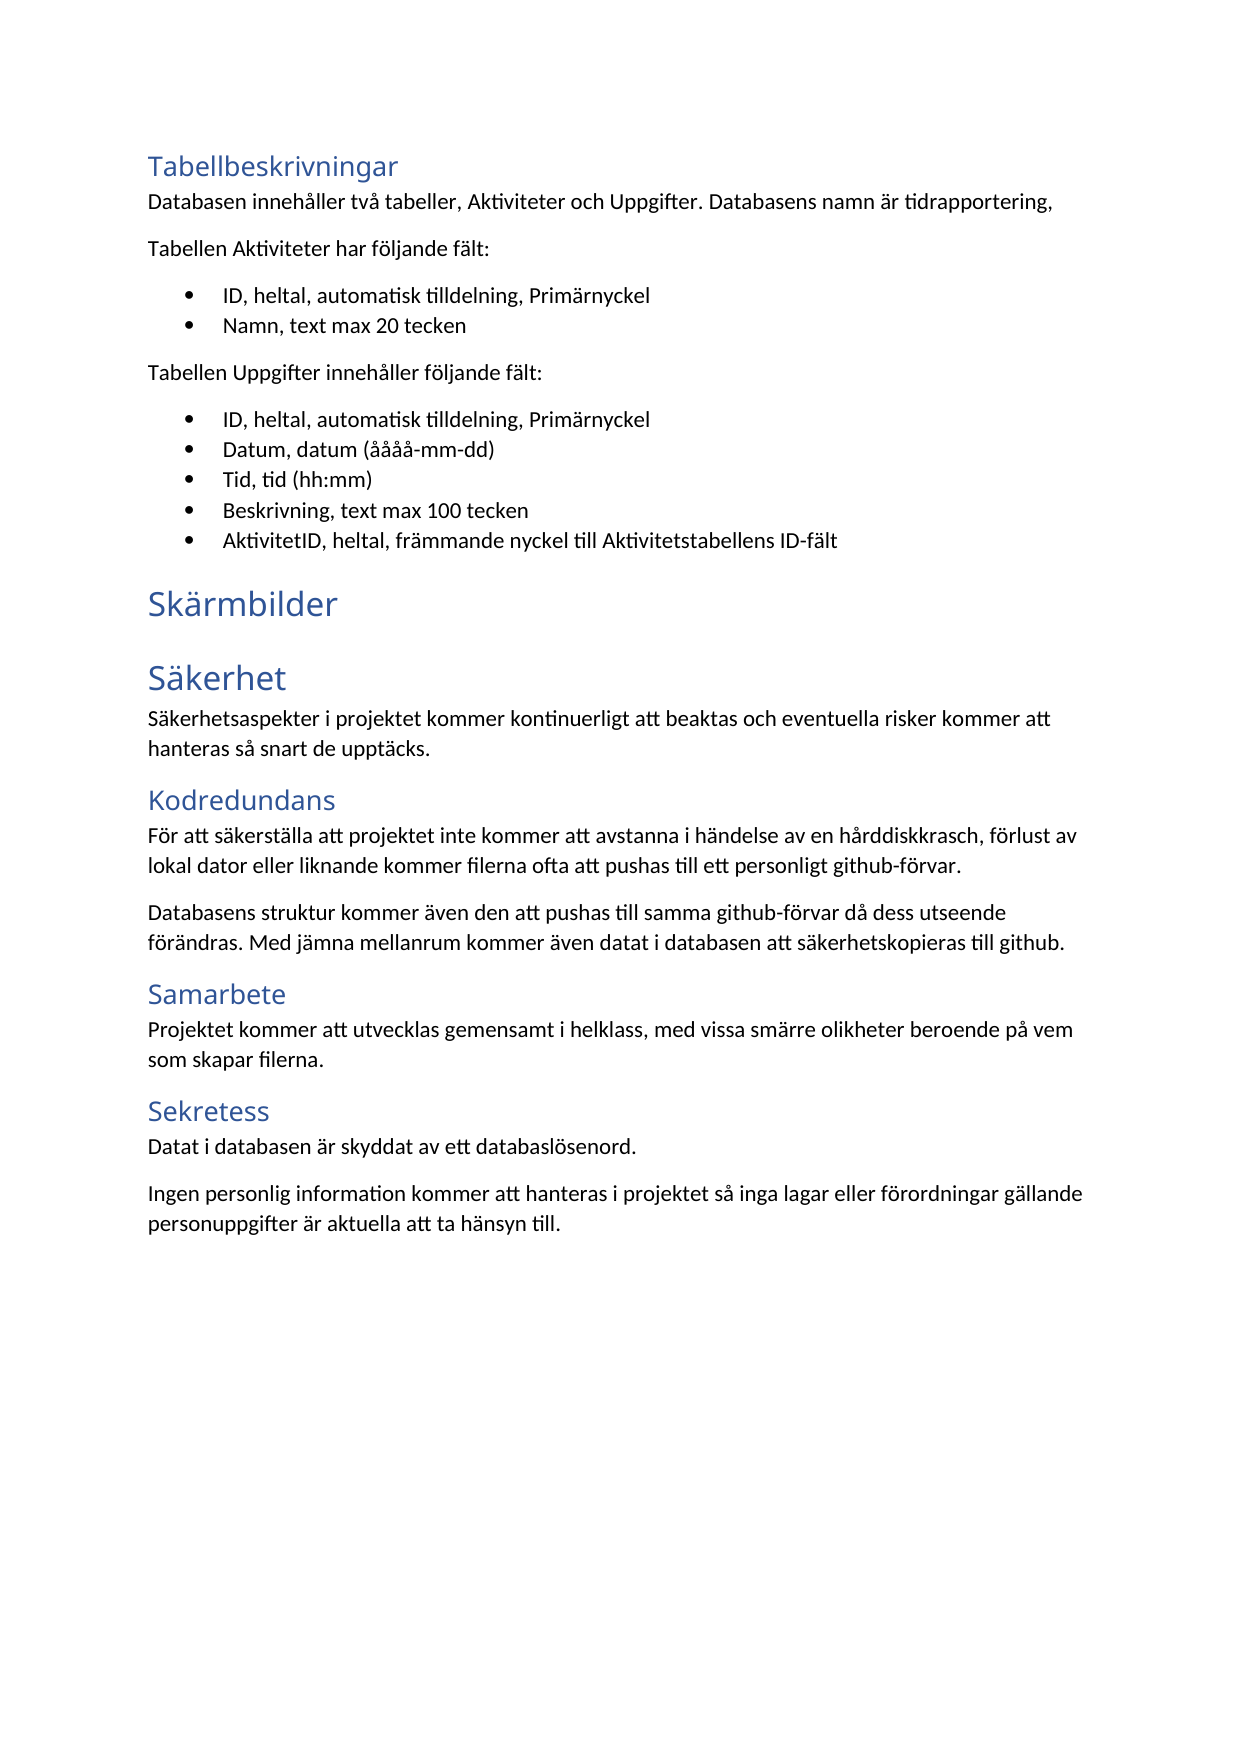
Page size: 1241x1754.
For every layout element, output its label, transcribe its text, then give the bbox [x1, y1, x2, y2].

subtitle Tabellbeskrivningar [148, 148, 1093, 184]
text Databasens struktur kommer även den att pushas till samma github-förvar då dess utseende förändras. Med jämna mellanrum kommer även datat i databasen att säkerhetskopieras till github. [148, 898, 1093, 956]
subtitle Säkerhet [148, 655, 1093, 701]
text Databasen innehåller två tabeller, Aktiviteter och Uppgifter. Databasens namn är tidrapportering, [148, 187, 1093, 215]
text Tabellen Uppgifter innehåller följande fält: [148, 358, 1093, 386]
list ID, heltal, automatisk tilldelning, Primärnyckel [185, 281, 1093, 309]
subtitle Skärmbilder [148, 581, 1093, 627]
list AktivitetID, heltal, främmande nyckel till Aktivitetstabellens ID-fält [185, 526, 1093, 554]
text Tabellen Aktiviteter har följande fält: [148, 234, 1093, 262]
list Datum, datum (åååå-mm-dd) [185, 435, 1093, 463]
list Beskrivning, text max 100 tecken [185, 496, 1093, 524]
text Datat i databasen är skyddat av ett databaslösenord. [148, 1132, 1093, 1160]
subtitle Kodredundans [148, 781, 1093, 818]
list Tid, tid (hh:mm) [185, 466, 1093, 493]
text Ingen personlig information kommer att hanteras i projektet så inga lagar eller förordningar gällande personuppgifter är aktuella att ta hänsyn till. [148, 1179, 1093, 1237]
text Säkerhetsaspekter i projektet kommer kontinuerligt att beaktas och eventuella risker kommer att hanteras så snart de upptäcks. [148, 704, 1093, 762]
subtitle Samarbete [148, 975, 1093, 1012]
subtitle Sekretess [148, 1092, 1093, 1129]
text För att säkerställa att projektet inte kommer att avstanna i händelse av en hårddiskkrasch, förlust av lokal dator eller liknande kommer filerna ofta att pushas till ett personligt github-förvar. [148, 821, 1093, 879]
text Projektet kommer att utvecklas gemensamt i helklass, med vissa smärre olikheter beroende på vem som skapar filerna. [148, 1015, 1093, 1073]
list Namn, text max 20 tecken [185, 311, 1093, 339]
list ID, heltal, automatisk tilldelning, Primärnyckel [185, 405, 1093, 433]
